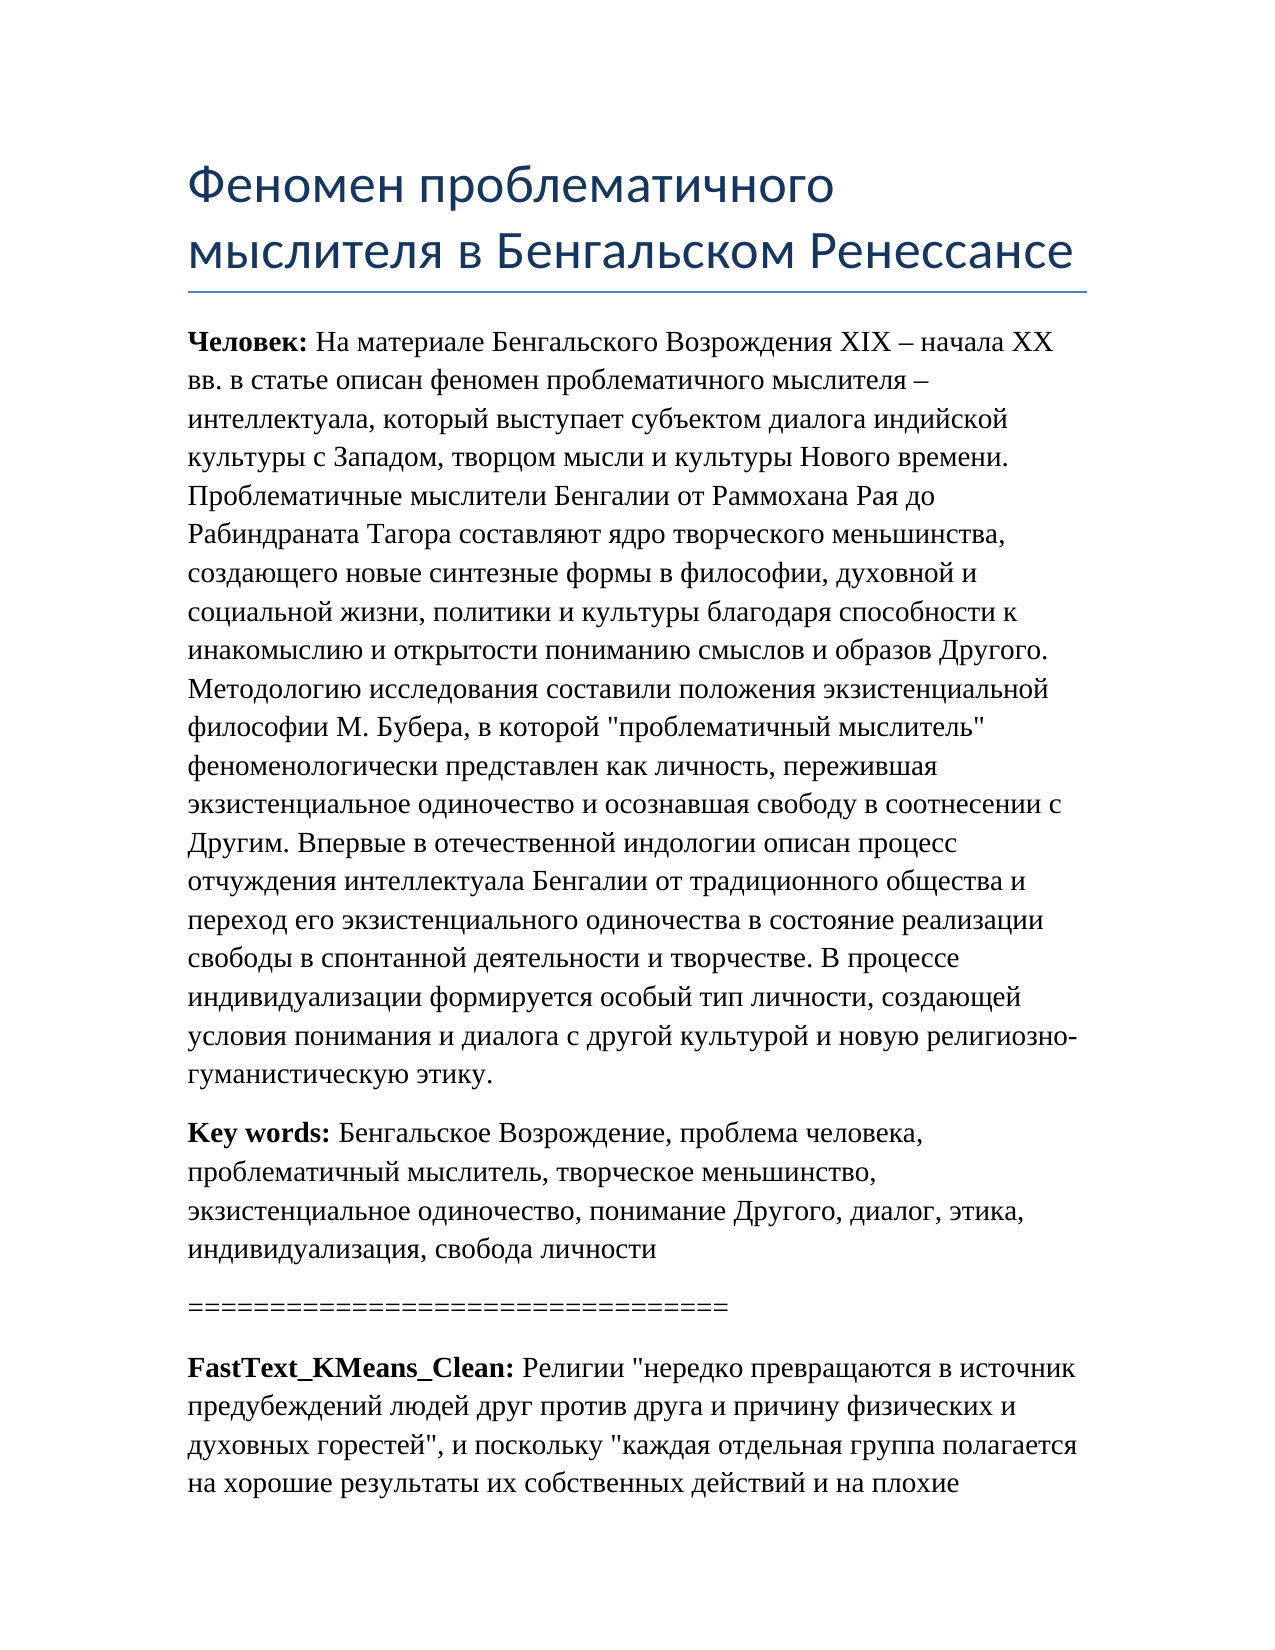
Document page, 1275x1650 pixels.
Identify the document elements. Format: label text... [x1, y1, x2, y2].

text ================================= [187, 1291, 1087, 1324]
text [187, 1350, 1087, 1499]
text Key words: Бенгальское Возрождение, проблема человека, проблематичный мыслитель, творческое меньшинство, экзистенциальное одиночество, понимание Другого, диалог, этика, индивидуализация, свобода личности [187, 1116, 1087, 1265]
text Человек: На материале Бенгальского Возрождения XIX – начала XX вв. в статье описан феномен проблематичного мыслителя – интеллектуала, который выступает субъектом диалога индийской культуры с Западом, творцом мысли и культуры Нового времени. Проблематичные мыслители Бенгалии от Раммохана Рая до Рабиндраната Тагора составляют ядро творческого меньшинства, создающего новые синтезные формы в философии, духовной и социальной жизни, политики и культуры благодаря способности к инакомыслию и открытости пониманию смыслов и образов Другого. Методологию исследования составили положения экзистенциальной философии М. Бубера, в которой "проблематичный мыслитель" феноменологически представлен как личность, пережившая экзистенциальное одиночество и осознавшая свободу в соотнесении с Другим. Впервые в отечественной индологии описан процесс отчуждения интеллектуала Бенгалии от традиционного общества и переход его экзистенциального одиночества в состояние реализации свободы в спонтанной деятельности и творчестве. В процессе индивидуализации формируется особый тип личности, создающей условия понимания и диалога с другой культурой и новую религиозно-гуманистическую этику. [187, 324, 1087, 1090]
title Феномен проблематичного мыслителя в Бенгальском Ренессансе [187, 150, 1087, 293]
